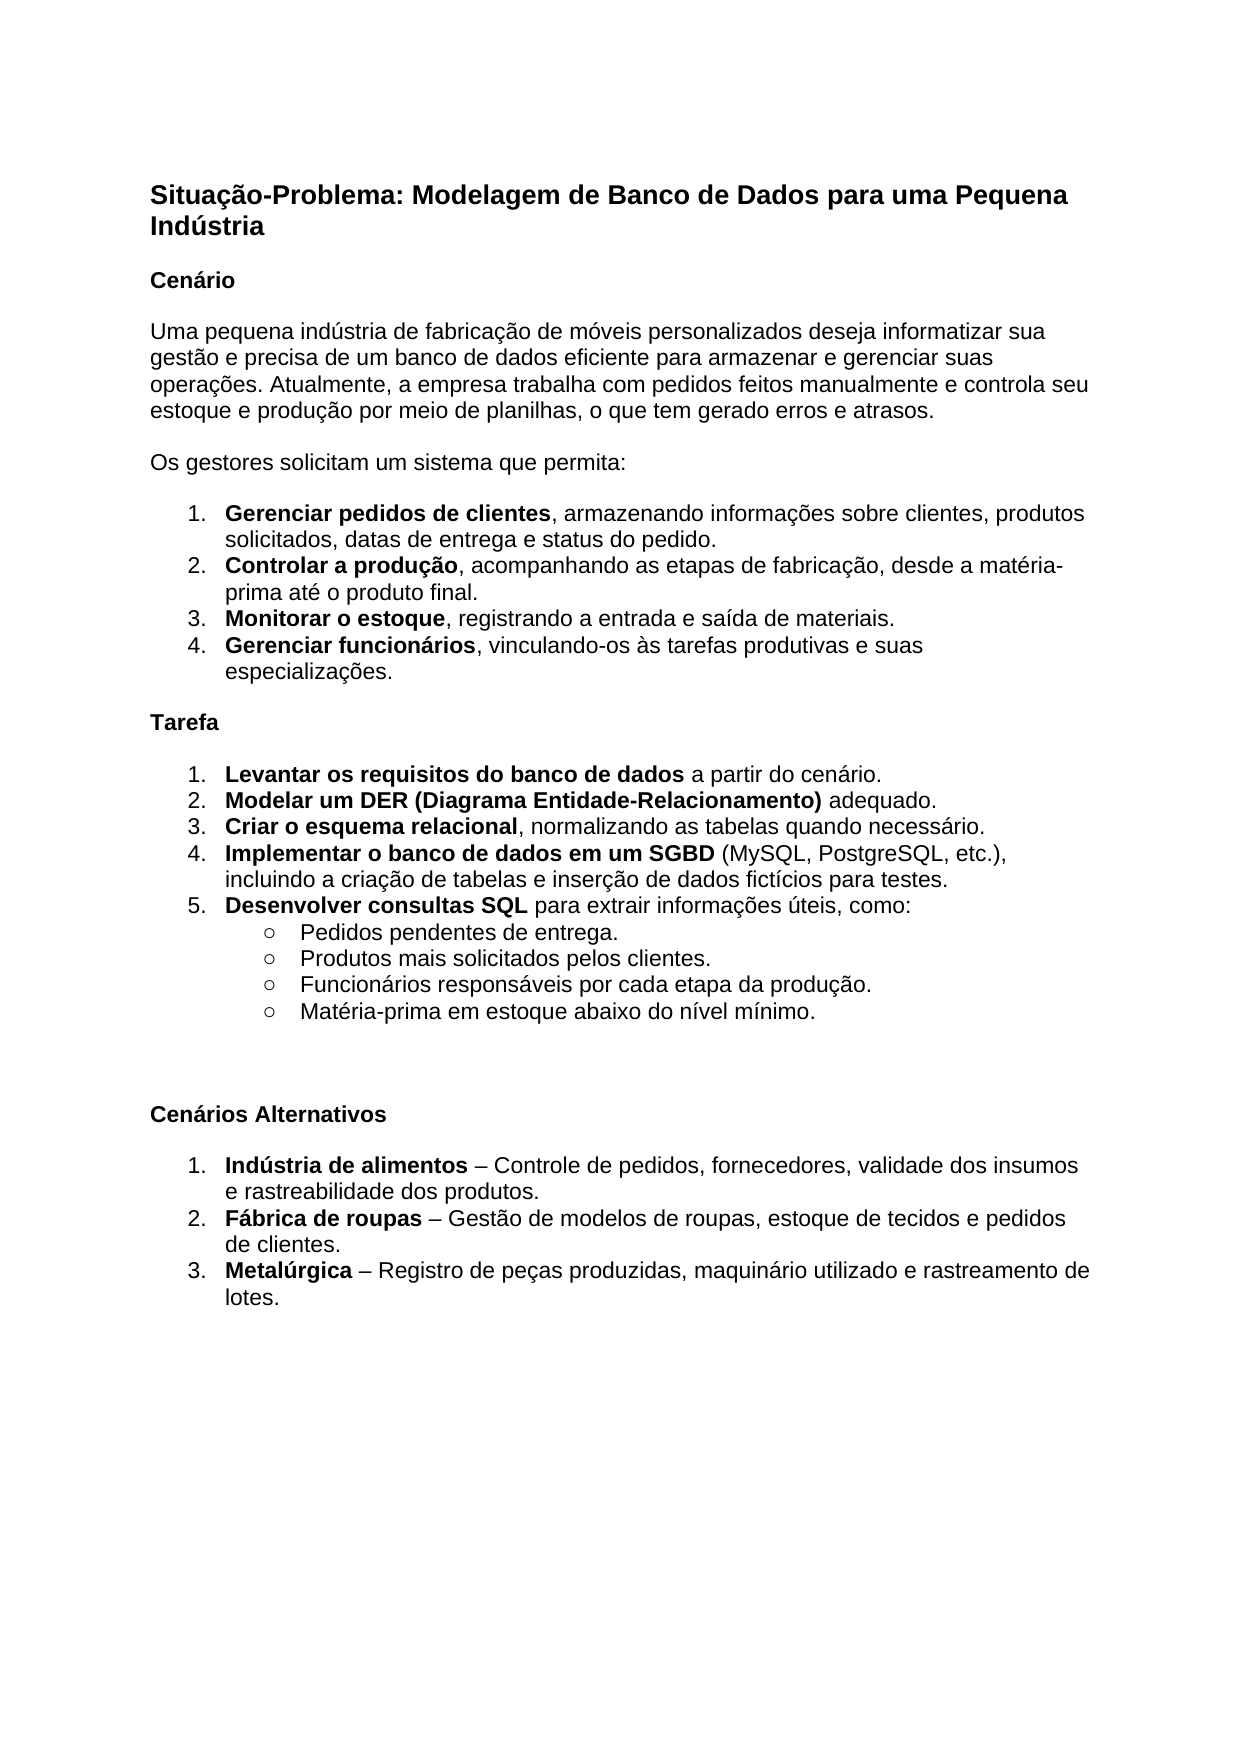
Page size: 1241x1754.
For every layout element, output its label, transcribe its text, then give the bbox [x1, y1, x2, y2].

list Levantar os requisitos do banco de dados a partir do cenário. [187, 761, 1090, 787]
list Funcionários responsáveis por cada etapa da produção. [262, 971, 1090, 998]
list Fábrica de roupas – Gestão de modelos de roupas, estoque de tecidos e pedidos de clientes. [187, 1204, 1090, 1257]
list Matéria-prima em estoque abaixo do nível mínimo. [262, 998, 1090, 1024]
list Gerenciar pedidos de clientes, armazenando informações sobre clientes, produtos solicitados, datas de entrega e status do pedido. [187, 500, 1090, 552]
list Produtos mais solicitados pelos clientes. [262, 945, 1090, 971]
list Controlar a produção, acompanhando as etapas de fabricação, desde a matéria-prima até o produto final. [187, 552, 1090, 605]
subtitle Cenário [150, 267, 1090, 293]
text Uma pequena indústria de fabricação de móveis personalizados deseja informatizar sua gestão e precisa de um banco de dados eficiente para armazenar e gerenciar suas operações. Atualmente, a empresa trabalha com pedidos feitos manualmente e controla seu estoque e produção por meio de planilhas, o que tem gerado erros e atrasos. [150, 318, 1090, 423]
list Implementar o banco de dados em um SGBD (MySQL, PostgreSQL, etc.), incluindo a criação de tabelas e inserção de dados fictícios para testes. [187, 840, 1090, 892]
list Modelar um DER (Diagrama Entidade-Relacionamento) adequado. [187, 787, 1090, 813]
list Criar o esquema relacional, normalizando as tabelas quando necessário. [187, 813, 1090, 840]
list Desenvolver consultas SQL para extrair informações úteis, como: [187, 892, 1090, 919]
list Pedidos pendentes de entrega. [262, 919, 1090, 945]
subtitle Situação-Problema: Modelagem de Banco de Dados para uma Pequena Indústria [150, 179, 1090, 242]
list Metalúrgica – Registro de peças produzidas, maquinário utilizado e rastreamento de lotes. [187, 1257, 1090, 1310]
text Os gestores solicitam um sistema que permita: [150, 448, 1090, 475]
subtitle Tarefa [150, 709, 1090, 736]
list Monitorar o estoque, registrando a entrada e saída de materiais. [187, 605, 1090, 632]
subtitle Cenários Alternativos [150, 1101, 1090, 1127]
list Indústria de alimentos – Controle de pedidos, fornecedores, validade dos insumos e rastreabilidade dos produtos. [187, 1152, 1090, 1204]
list Gerenciar funcionários, vinculando-os às tarefas produtivas e suas especializações. [187, 632, 1090, 684]
